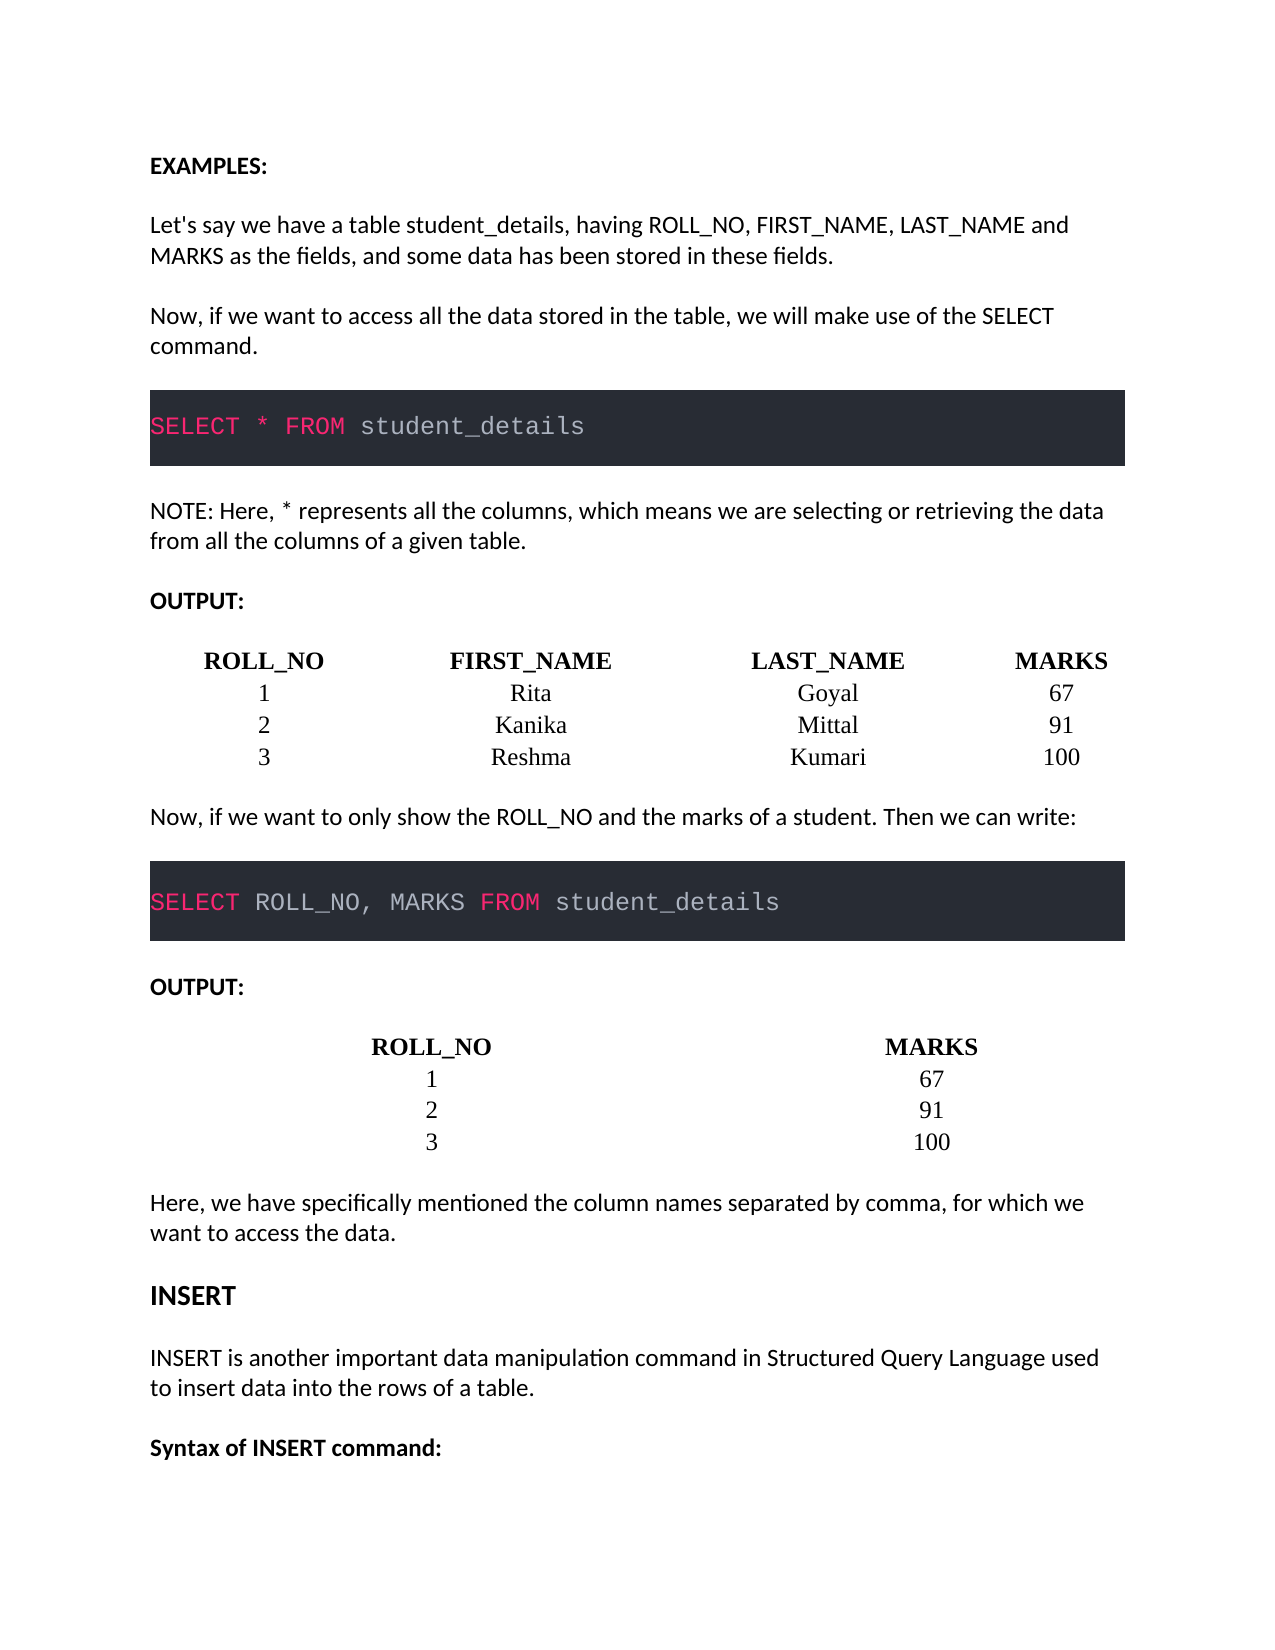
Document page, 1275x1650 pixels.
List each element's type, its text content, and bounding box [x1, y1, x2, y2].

table_cell Kumari [683, 740, 973, 772]
table_cell 1 [150, 1062, 713, 1094]
table_cell 2 [150, 709, 378, 740]
text SELECT * FROM student_details [150, 414, 1125, 442]
text Now, if we want to only show the ROLL_NO and the marks of a student. Then we can write: [150, 801, 1125, 832]
text Here, we have specifically mentioned the column names separated by comma, for which we want to access the data. [150, 1187, 1125, 1248]
table_cell Reshma [378, 740, 683, 772]
table_cell 91 [713, 1094, 1150, 1126]
table_header LAST_NAME [683, 645, 973, 677]
table_cell 91 [973, 709, 1150, 740]
table_cell Rita [378, 677, 683, 708]
table_cell 67 [973, 677, 1150, 708]
table_cell 67 [713, 1062, 1150, 1094]
table_cell 1 [150, 677, 378, 708]
text Now, if we want to access all the data stored in the table, we will make use of the SELECT command. [150, 300, 1125, 361]
table_header MARKS [713, 1030, 1150, 1062]
subtitle INSERT [150, 1277, 1125, 1313]
table_header ROLL_NO [150, 645, 378, 677]
table_cell Kanika [378, 709, 683, 740]
text Let's say we have a table student_details, having ROLL_NO, FIRST_NAME, LAST_NAME and MARKS as the fields, and some data has been stored in these fields. [150, 210, 1125, 271]
table_cell 3 [150, 1126, 713, 1158]
table_header FIRST_NAME [378, 645, 683, 677]
text OUTPUT: [150, 585, 1125, 616]
table_cell 100 [713, 1126, 1150, 1158]
text NOTE: Here, * represents all the columns, which means we are selecting or retrieving the data from all the columns of a given table. [150, 495, 1125, 556]
table_header ROLL_NO [150, 1030, 713, 1062]
table_cell 3 [150, 740, 378, 772]
text EXAMPLES: [150, 150, 1125, 181]
text INSERT is another important data manipulation command in Structured Query Language used to insert data into the rows of a table. [150, 1342, 1125, 1403]
table_cell 100 [973, 740, 1150, 772]
table_cell Mittal [683, 709, 973, 740]
text Syntax of INSERT command: [150, 1432, 1125, 1463]
text SELECT ROLL_NO, MARKS FROM student_details [150, 889, 1125, 918]
table_header MARKS [973, 645, 1150, 677]
table_cell 2 [150, 1094, 713, 1126]
table_cell Goyal [683, 677, 973, 708]
text OUTPUT: [150, 971, 1125, 1001]
